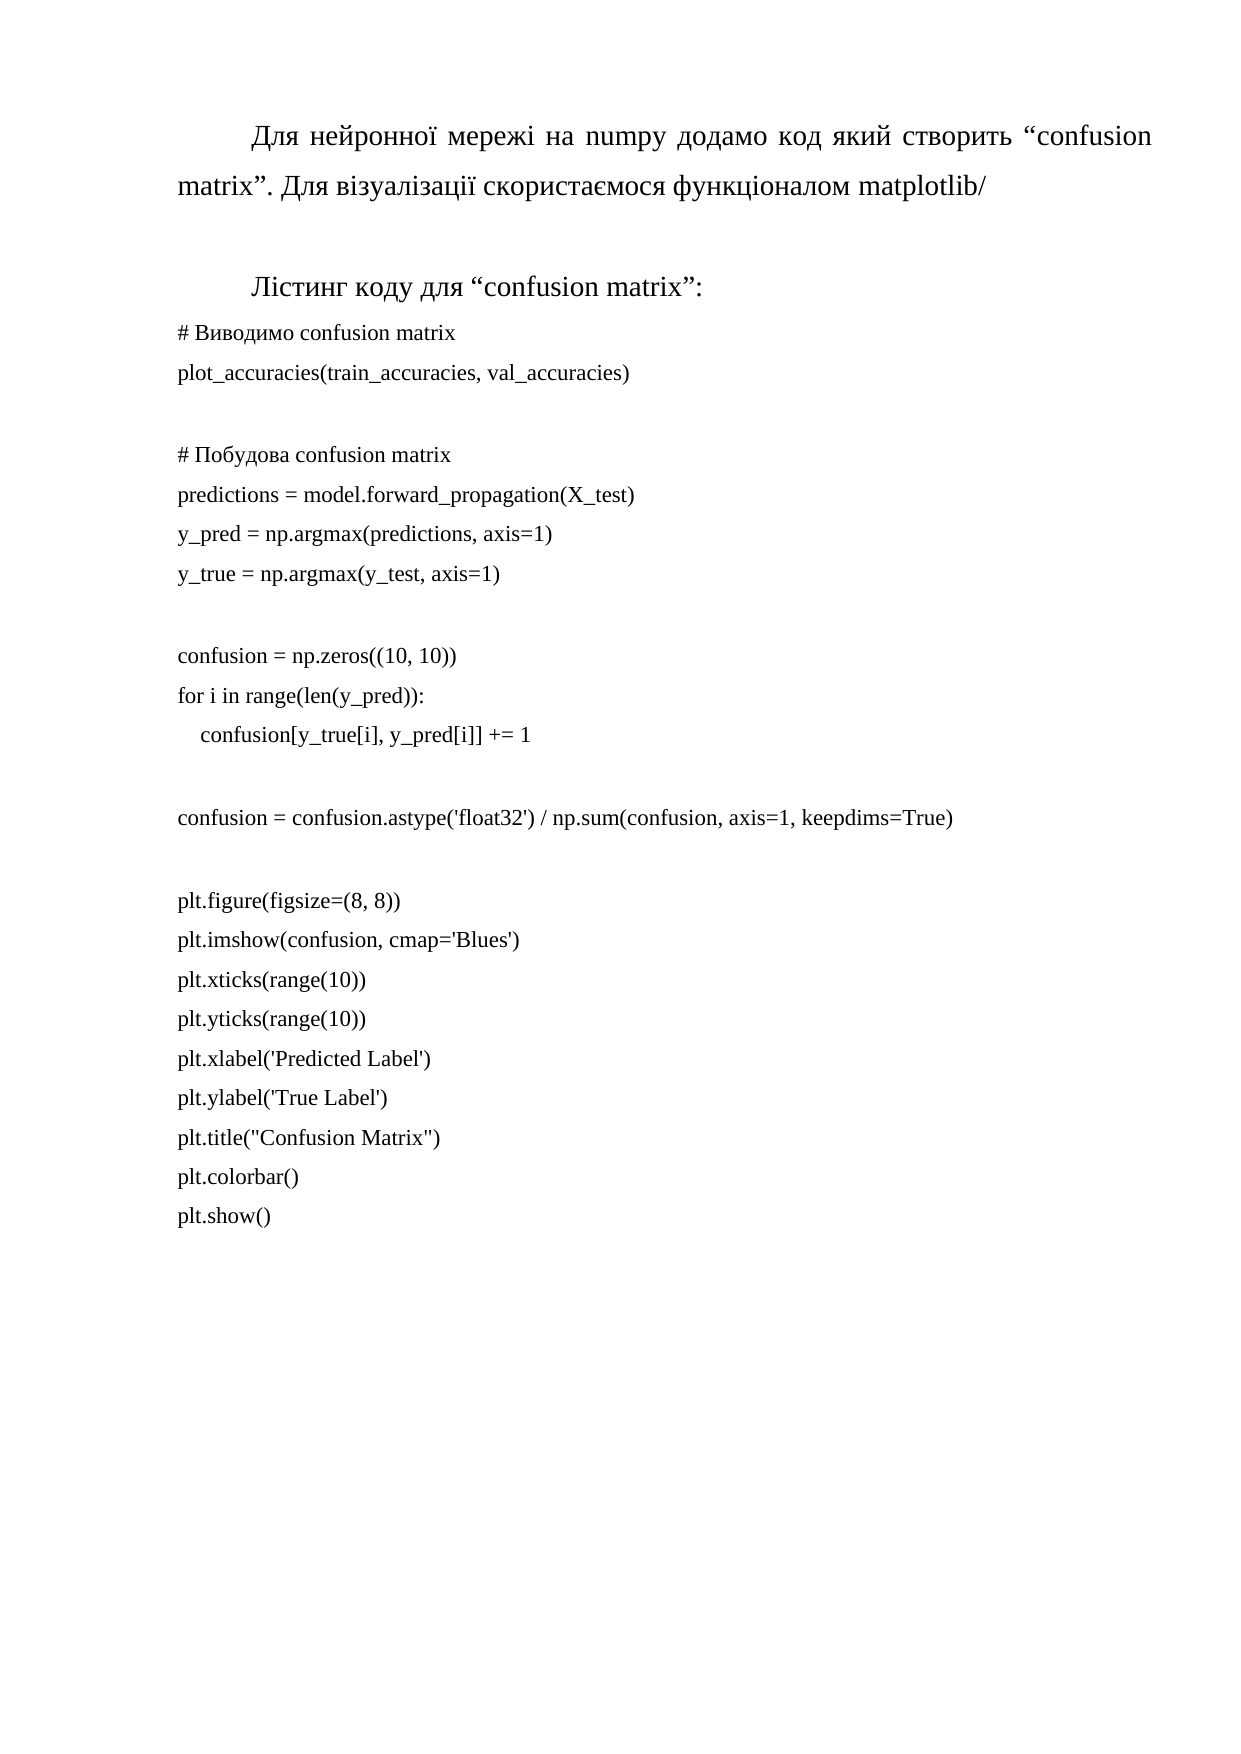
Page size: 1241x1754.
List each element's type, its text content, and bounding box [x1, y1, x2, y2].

text y_pred = np.argmax(predictions, axis=1) [177, 520, 1152, 547]
text confusion = np.zeros((10, 10)) [177, 642, 1152, 669]
text plt.xticks(range(10)) [177, 966, 1152, 992]
text plot_accuracies(train_accuracies, val_accuracies) [177, 359, 1152, 385]
text confusion = confusion.astype('float32') / np.sum(confusion, axis=1, keepdims=True) [177, 804, 1152, 830]
text Для нейронної мережі на numpy додамо код який створить “confusion matrix”. Для візуалізації скористаємося функціоналом matplotlib/ [177, 118, 1152, 202]
text # Виводимо confusion matrix [177, 319, 1152, 346]
text plt.imshow(confusion, cmap='Blues') [177, 926, 1152, 952]
text plt.xlabel('Predicted Label') [177, 1044, 1152, 1071]
text plt.figure(figsize=(8, 8)) [177, 887, 1152, 913]
text confusion[y_true[i], y_pred[i]] += 1 [177, 721, 1152, 748]
text y_true = np.argmax(y_test, axis=1) [177, 560, 1152, 586]
text # Побудова confusion matrix [177, 441, 1152, 468]
text Лістинг коду для “confusion matrix”: [177, 269, 1152, 303]
text predictions = model.forward_propagation(X_test) [177, 481, 1152, 507]
text plt.ylabel('True Label') [177, 1084, 1152, 1110]
text plt.yticks(range(10)) [177, 1005, 1152, 1031]
text plt.show() [177, 1202, 1152, 1229]
text plt.colorbar() [177, 1163, 1152, 1189]
text plt.title("Confusion Matrix") [177, 1123, 1152, 1150]
text for i in range(len(y_pred)): [177, 682, 1152, 708]
